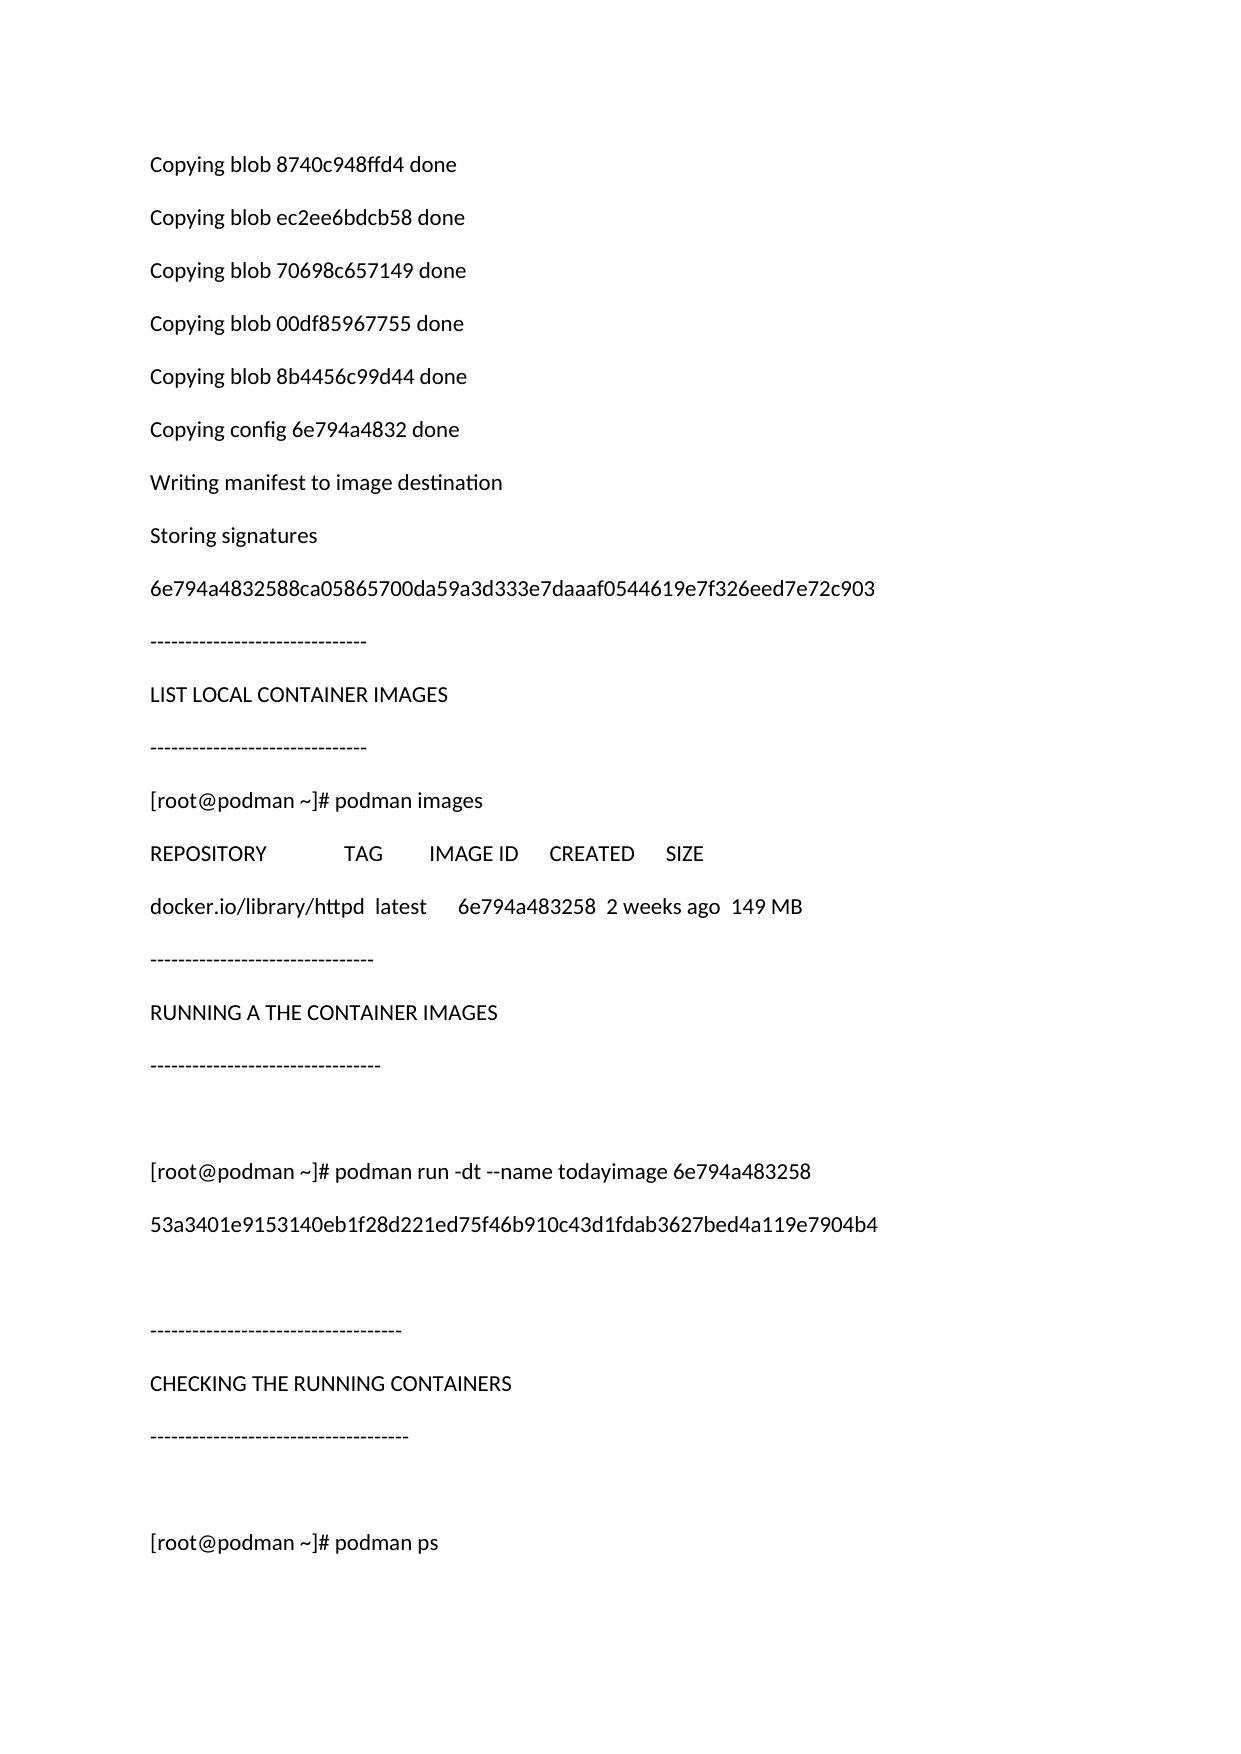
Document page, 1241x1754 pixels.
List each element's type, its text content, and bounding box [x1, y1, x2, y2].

text REPOSITORY TAG IMAGE ID CREATED SIZE [150, 839, 1090, 867]
text ------------------------------- [150, 733, 1090, 761]
text RUNNING A THE CONTAINER IMAGES [150, 998, 1090, 1026]
text Copying blob 8b4456c99d44 done [150, 362, 1090, 390]
text ------------------------------- [150, 627, 1090, 655]
text [root@podman ~]# podman run -dt --name todayimage 6e794a483258 [150, 1157, 1090, 1185]
text Copying blob 70698c657149 done [150, 256, 1090, 284]
text Writing manifest to image destination [150, 468, 1090, 496]
text Copying blob 00df85967755 done [150, 309, 1090, 337]
text CHECKING THE RUNNING CONTAINERS [150, 1369, 1090, 1397]
text [root@podman ~]# podman ps [150, 1528, 1090, 1557]
text Copying blob 8740c948ffd4 done [150, 150, 1090, 178]
text [root@podman ~]# podman images [150, 786, 1090, 814]
text 6e794a4832588ca05865700da59a3d333e7daaaf0544619e7f326eed7e72c903 [150, 574, 1090, 602]
text ------------------------------------- [150, 1422, 1090, 1451]
text -------------------------------- [150, 945, 1090, 973]
text Copying blob ec2ee6bdcb58 done [150, 203, 1090, 231]
text Copying config 6e794a4832 done [150, 415, 1090, 443]
text ------------------------------------ [150, 1316, 1090, 1344]
text Storing signatures [150, 521, 1090, 549]
text docker.io/library/httpd latest 6e794a483258 2 weeks ago 149 MB [150, 892, 1090, 920]
text LIST LOCAL CONTAINER IMAGES [150, 680, 1090, 708]
text 53a3401e9153140eb1f28d221ed75f46b910c43d1fdab3627bed4a119e7904b4 [150, 1210, 1090, 1238]
text --------------------------------- [150, 1051, 1090, 1079]
